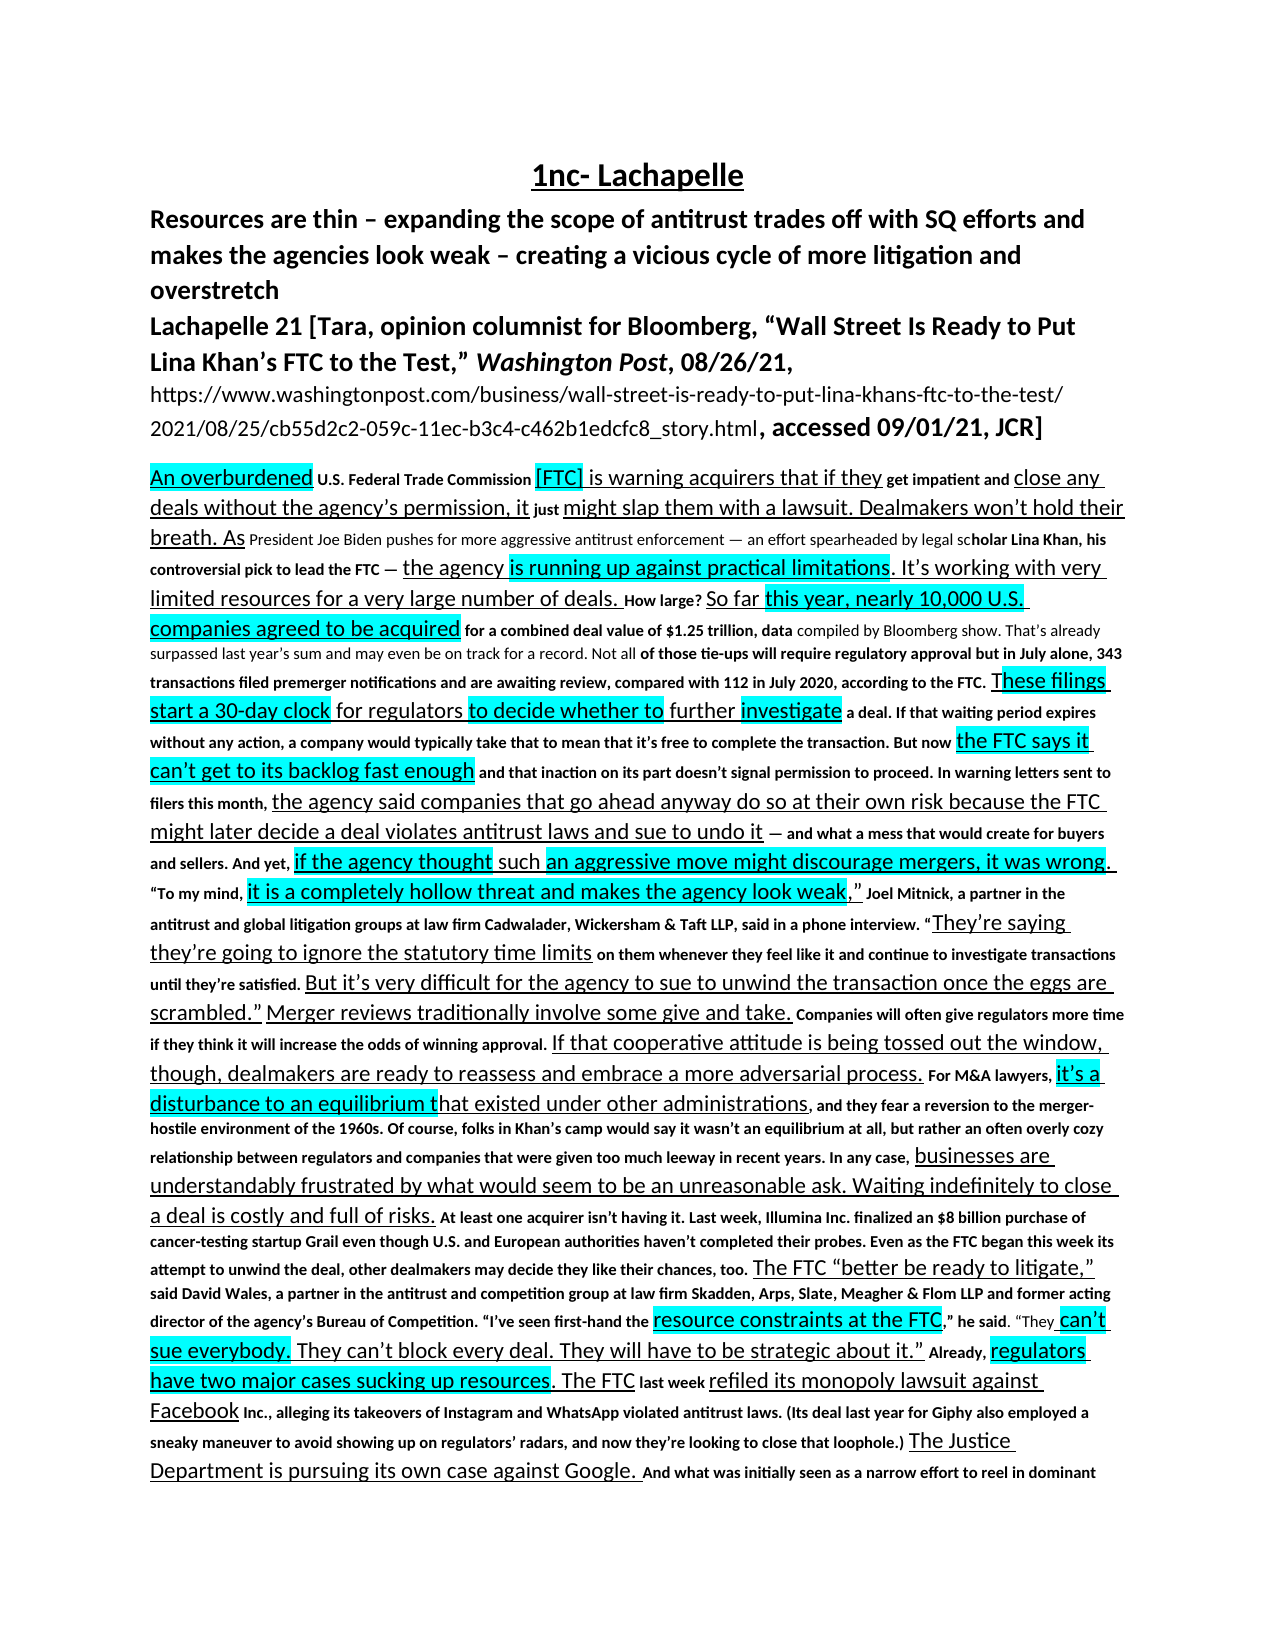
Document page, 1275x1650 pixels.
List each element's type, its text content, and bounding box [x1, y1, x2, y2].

text Lachapelle 21 [Tara, opinion columnist for Bloomberg, “Wall Street Is Ready to Put Lina Khan’s FTC to the Test,” Washington Post, 08/26/21, https://www.washingtonpost.com/business/wall-street-is-ready-to-put-lina-khans-ftc-to-the-test/2021/08/25/cb55d2c2-059c-11ec-b3c4-c462b1edcfc8_story.html, accessed 09/01/21, JCR] [150, 309, 1125, 444]
subtitle 1nc- Lachapelle [150, 154, 1125, 195]
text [150, 463, 1125, 1485]
subtitle Resources are thin – expanding the scope of antitrust trades off with SQ efforts and makes the agencies look weak – creating a vicious cycle of more litigation and overstretch [150, 202, 1125, 307]
